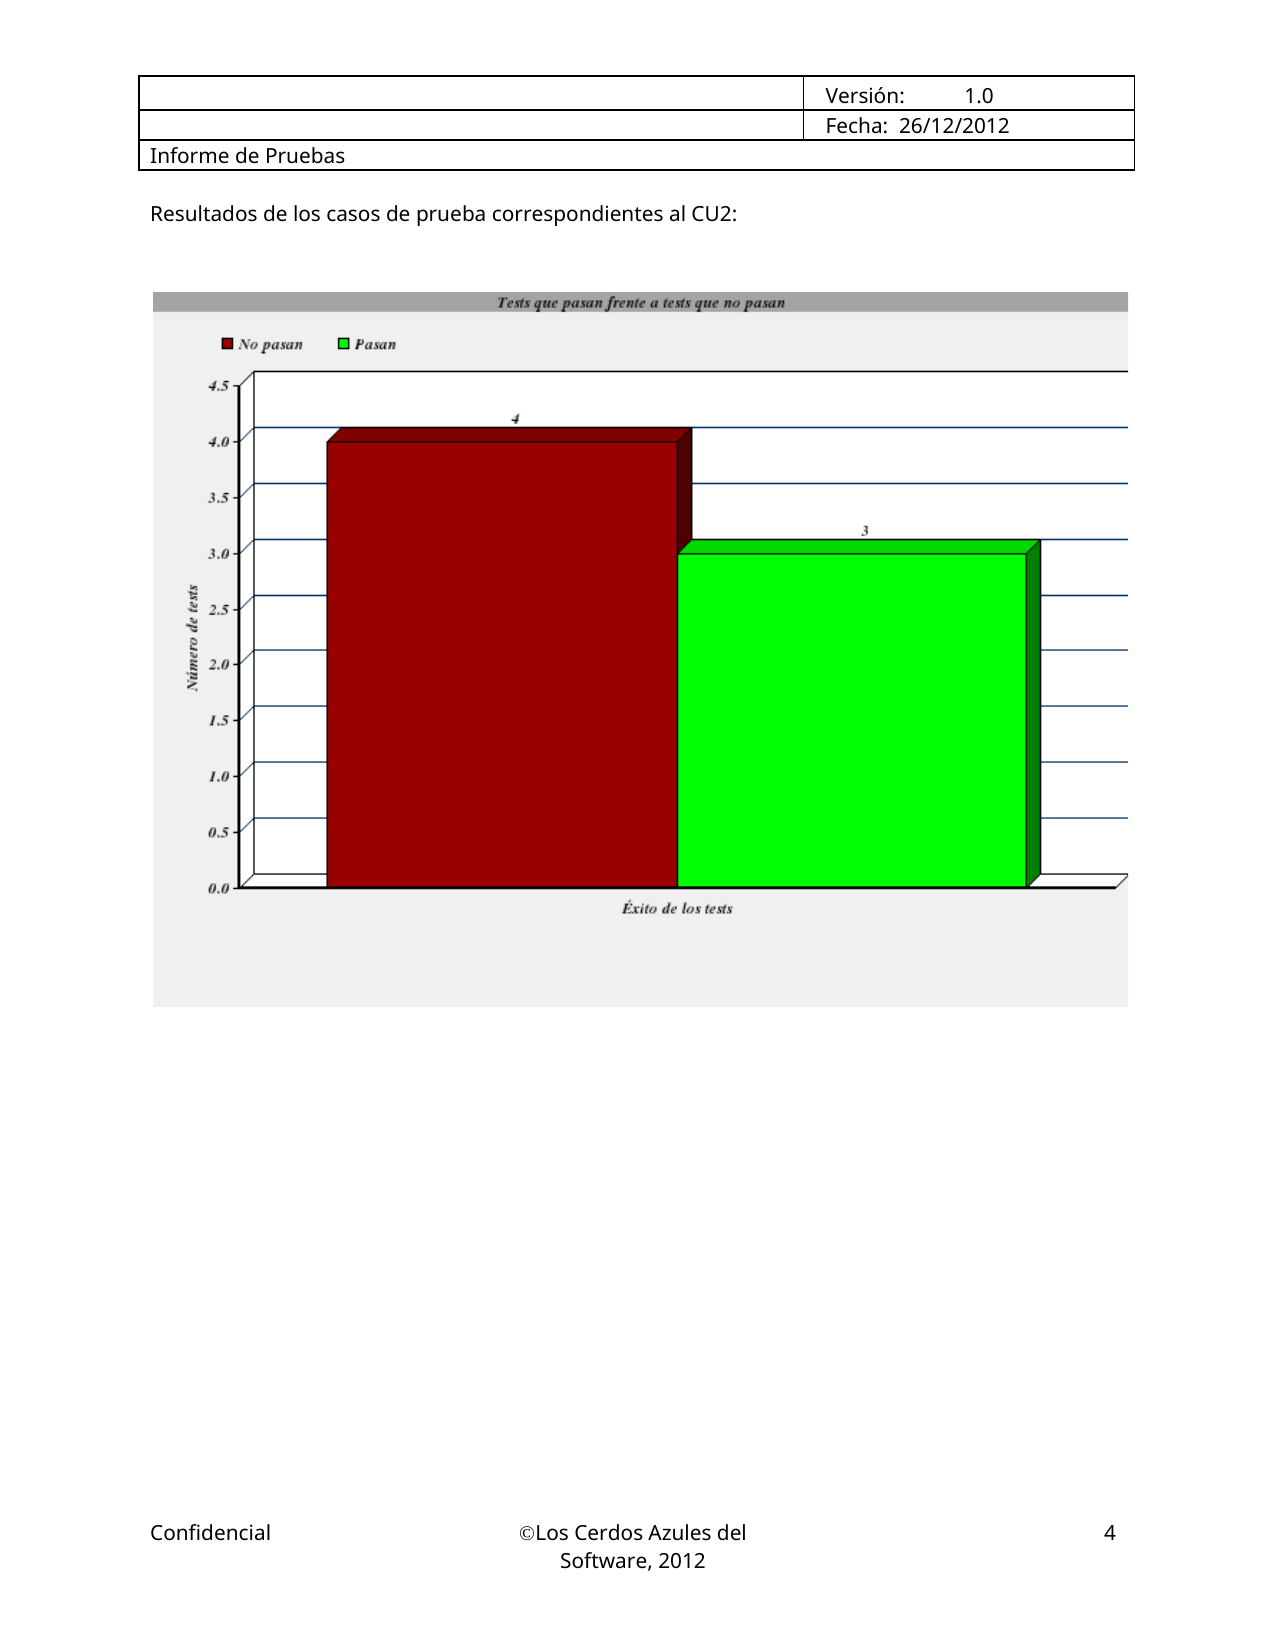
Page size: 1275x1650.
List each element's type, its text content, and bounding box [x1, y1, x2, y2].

text Resultados de los casos de prueba correspondientes al CU2: [150, 199, 1125, 228]
picture [153, 292, 1129, 1007]
